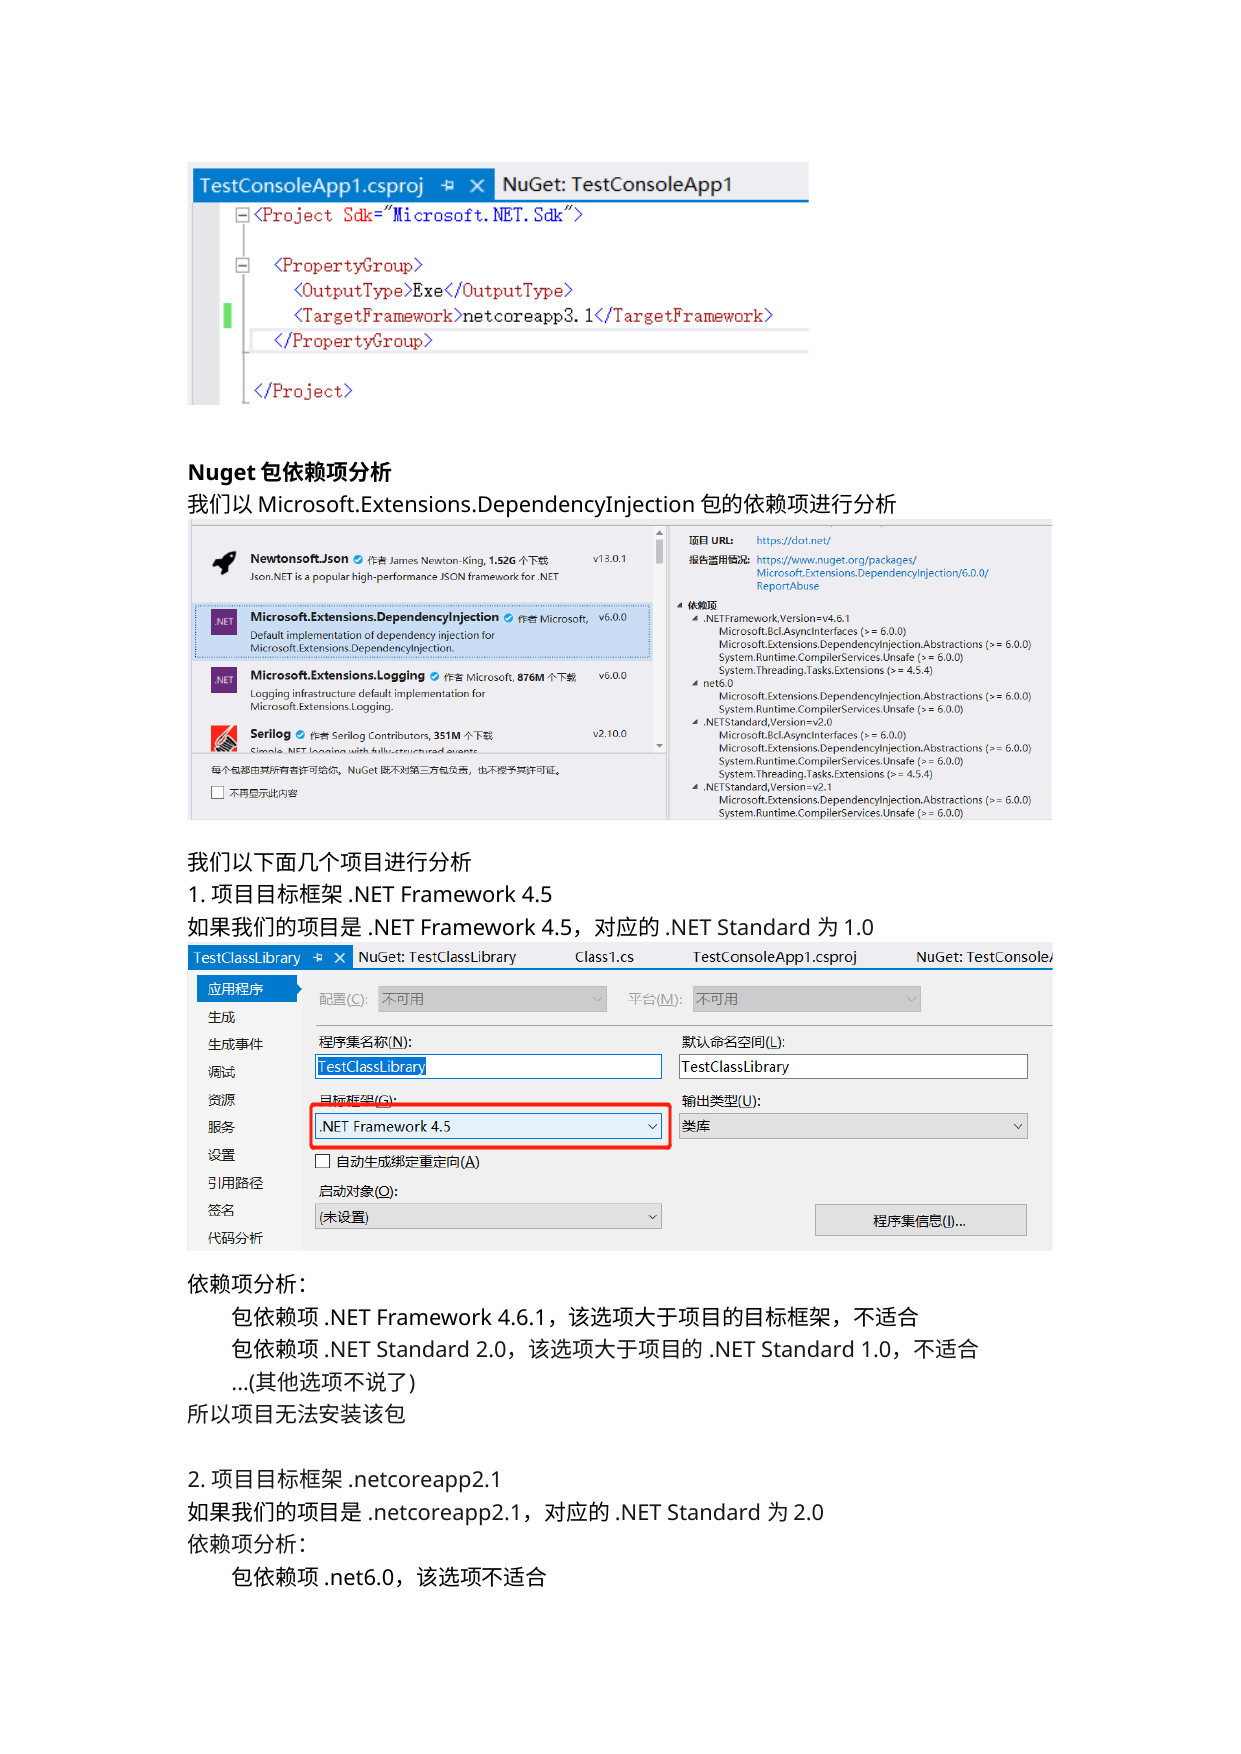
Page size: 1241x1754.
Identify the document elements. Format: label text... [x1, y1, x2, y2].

list 项目目标框架 .NET Framework 4.5 [187, 877, 1053, 909]
picture [187, 519, 1053, 820]
list 包依赖项 .net6.0，该选项不适合 [187, 1559, 1053, 1592]
list 依赖项分析： [187, 1527, 1053, 1559]
list ...(其他选项不说了) [187, 1364, 1053, 1397]
picture [187, 162, 809, 405]
list 所以项目无法安装该包 [187, 1397, 1053, 1429]
list 包依赖项 .NET Framework 4.6.1，该选项大于项目的目标框架，不适合 [187, 1299, 1053, 1332]
list 依赖项分析： [187, 1267, 1053, 1299]
list 我们以Microsoft.Extensions.DependencyInjection包的依赖项进行分析 [187, 487, 1053, 519]
list 我们以下面几个项目进行分析 [187, 844, 1053, 877]
list 项目目标框架 .netcoreapp2.1 [187, 1462, 1053, 1494]
list 如果我们的项目是 .NET Framework 4.5，对应的 .NET Standard 为1.0 [187, 909, 1053, 942]
picture [187, 942, 1053, 1251]
list 如果我们的项目是 .netcoreapp2.1，对应的 .NET Standard 为2.0 [187, 1494, 1053, 1527]
list 包依赖项 .NET Standard 2.0，该选项大于项目的 .NET Standard 1.0，不适合 [187, 1332, 1053, 1364]
list Nuget包依赖项分析 [187, 454, 1053, 487]
